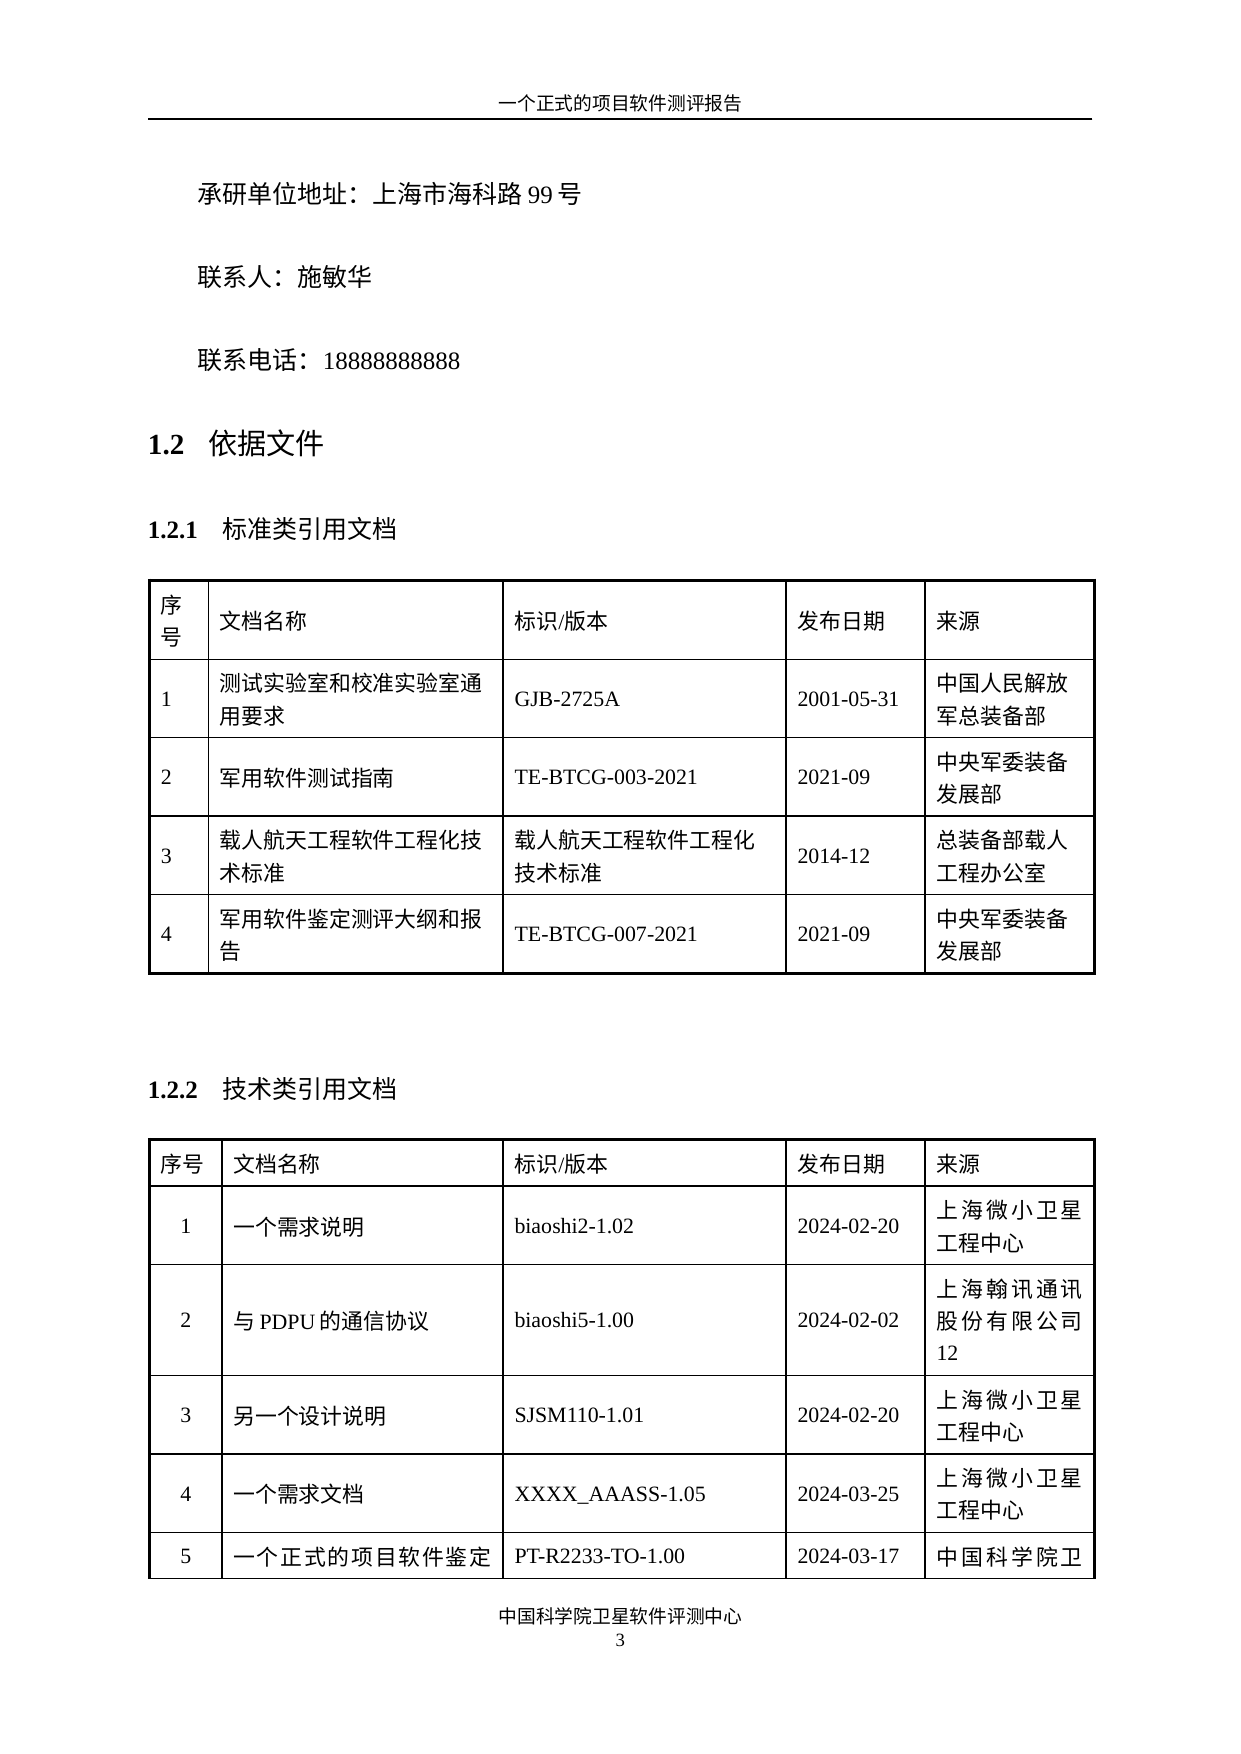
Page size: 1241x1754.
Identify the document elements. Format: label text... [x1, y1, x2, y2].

subtitle 依据文件 [148, 409, 1092, 474]
